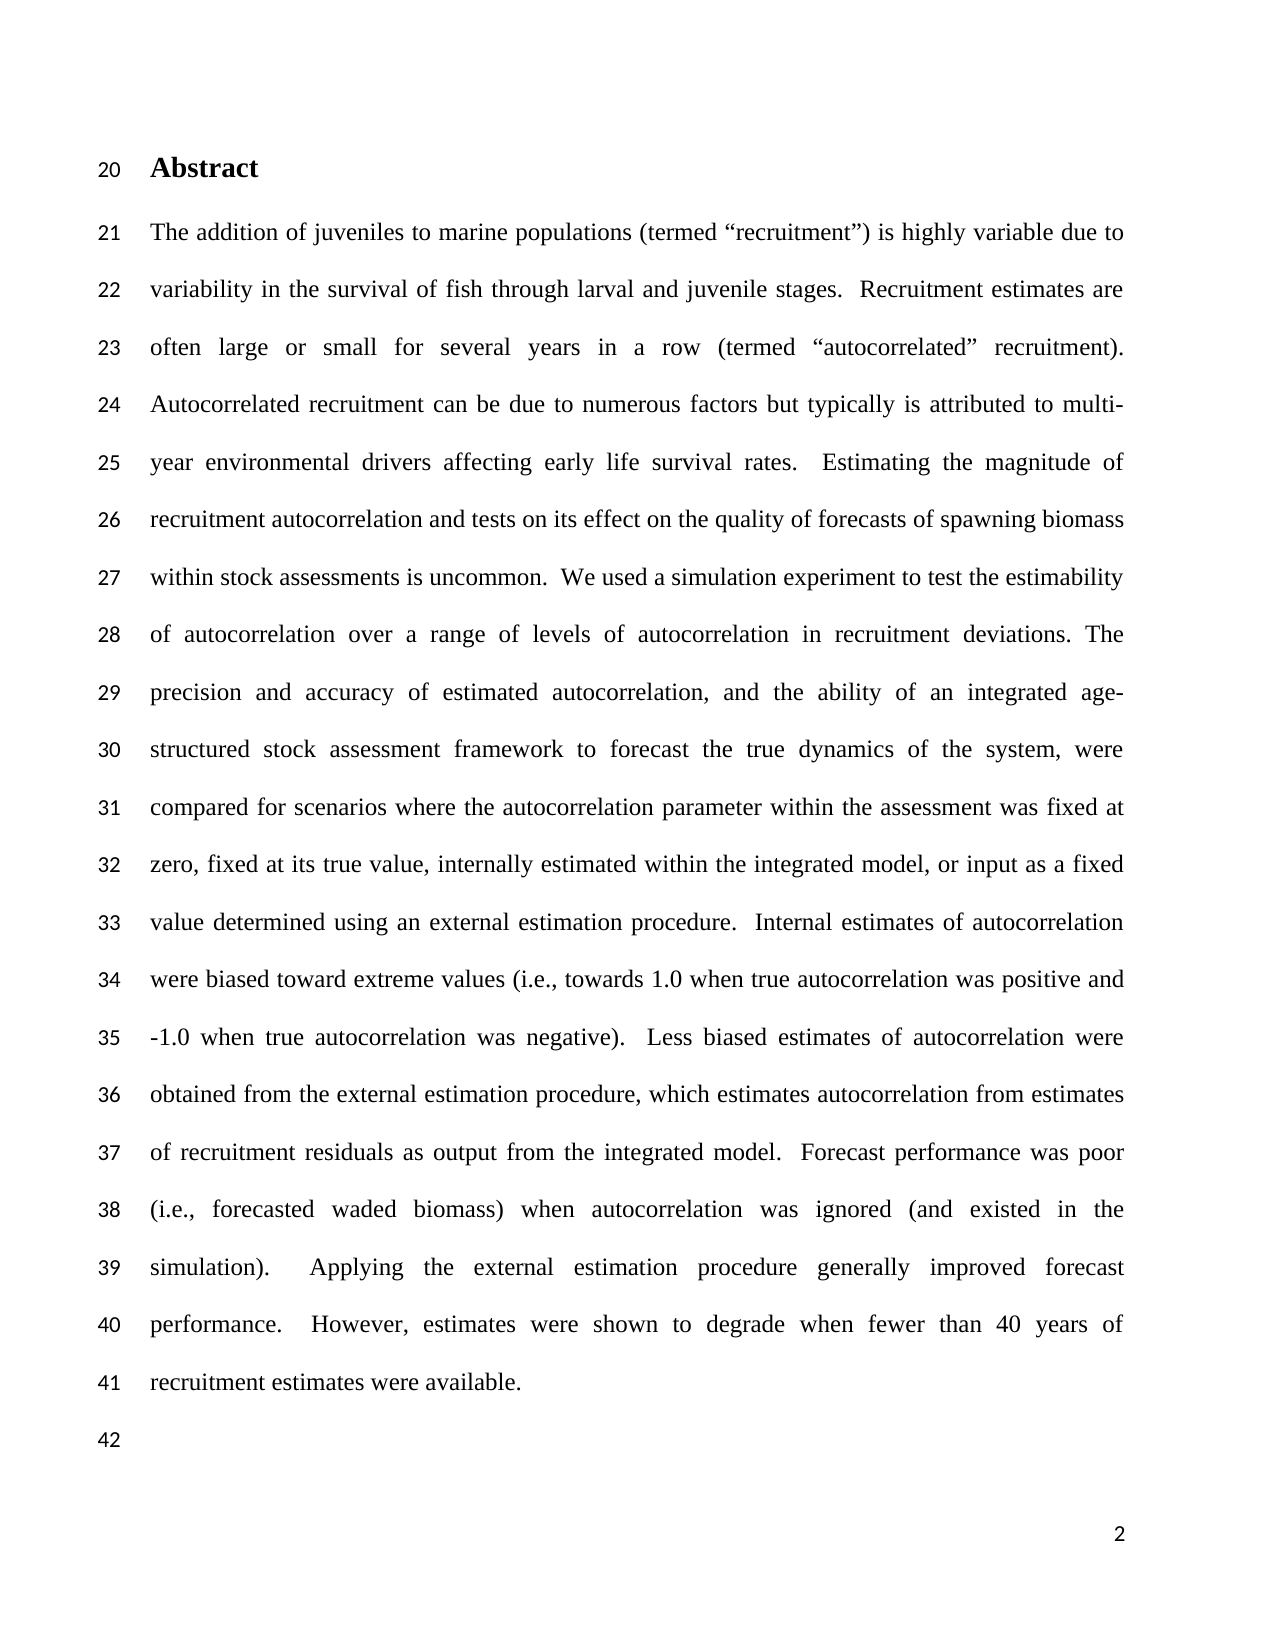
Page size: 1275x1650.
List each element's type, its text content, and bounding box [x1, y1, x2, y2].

text Abstract [150, 150, 1125, 183]
text The addition of juveniles to marine populations (termed “recruitment”) is highly variable due to variability in the survival of fish through larval and juvenile stages. Recruitment estimates are often large or small for several years in a row (termed “autocorrelated” recruitment). Autocorrelated recruitment can be due to numerous factors but typically is attributed to multi-year environmental drivers affecting early life survival rates. Estimating the magnitude of recruitment autocorrelation and tests on its effect on the quality of forecasts of spawning biomass within stock assessments is uncommon. We used a simulation experiment to test the estimability of autocorrelation over a range of levels of autocorrelation in recruitment deviations. The precision and accuracy of estimated autocorrelation, and the ability of an integrated age-structured stock assessment framework to forecast the true dynamics of the system, were compared for scenarios where the autocorrelation parameter within the assessment was fixed at zero, fixed at its true value, internally estimated within the integrated model, or input as a fixed value determined using an external estimation procedure. Internal estimates of autocorrelation were biased toward extreme values (i.e., towards 1.0 when true autocorrelation was positive and -1.0 when true autocorrelation was negative). Less biased estimates of autocorrelation were obtained from the external estimation procedure, which estimates autocorrelation from estimates of recruitment residuals as output from the integrated model. Forecast performance was poor (i.e., forecasted waded biomass) when autocorrelation was ignored (and existed in the simulation). Applying the external estimation procedure generally improved forecast performance. However, estimates were shown to degrade when fewer than 40 years of recruitment estimates were available. [150, 217, 1125, 1396]
